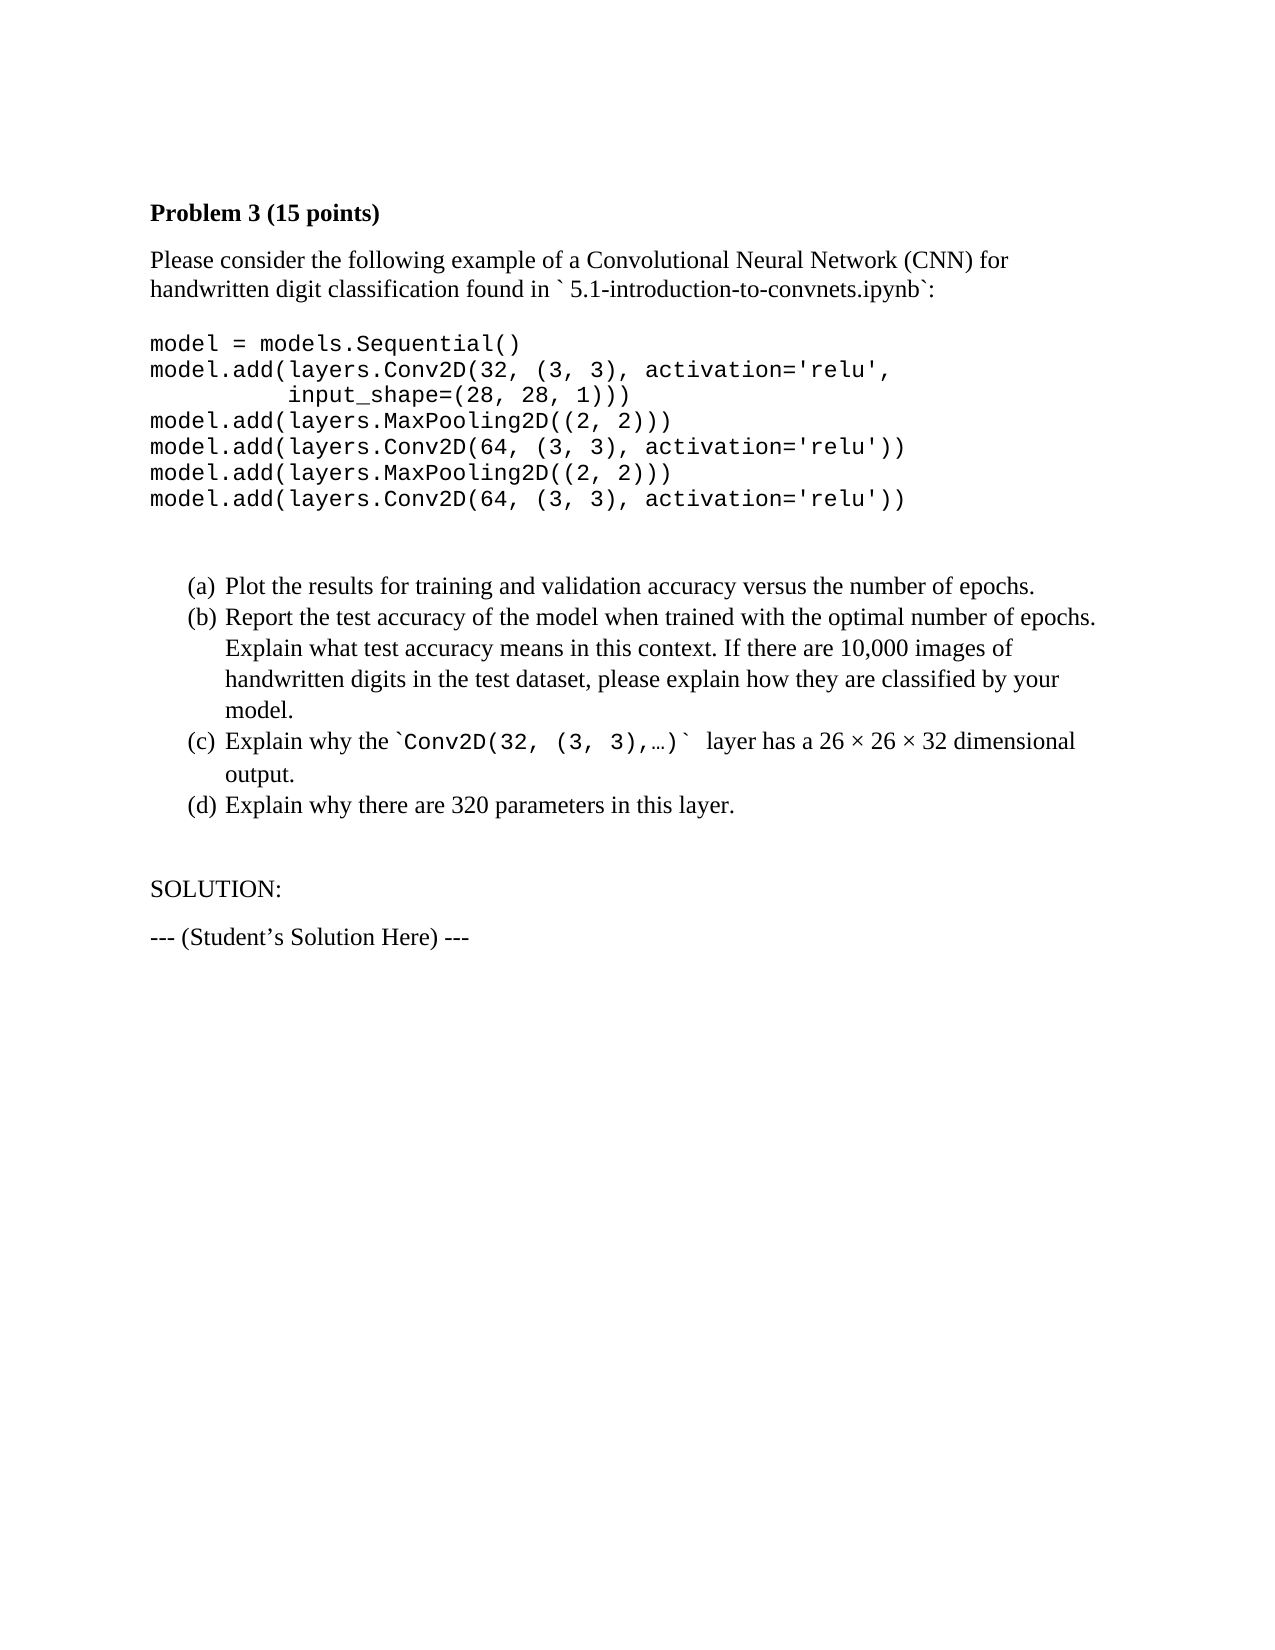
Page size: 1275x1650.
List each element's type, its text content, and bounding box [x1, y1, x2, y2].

text model.add(layers.Conv2D(32, (3, 3), activation='relu', [150, 358, 1125, 384]
text input_shape=(28, 28, 1))) [150, 384, 1125, 410]
list Explain why there are 320 parameters in this layer. [187, 790, 1125, 818]
text Problem 3 (15 points) [150, 198, 1125, 226]
text model.add(layers.MaxPooling2D((2, 2))) [150, 410, 1125, 436]
text SOLUTION: [150, 874, 1125, 903]
text model.add(layers.Conv2D(64, (3, 3), activation='relu')) [150, 488, 1125, 513]
text Please consider the following example of a Convolutional Neural Network (CNN) for handwritten digit classification found in ` 5.1-introduction-to-convnets.ipynb`: [150, 245, 1125, 303]
list Report the test accuracy of the model when trained with the optimal number of epochs. Explain what test accuracy means in this context. If there are 10,000 images of handwritten digits in the test dataset, please explain how they are classified by your model. [187, 602, 1125, 724]
text model.add(layers.MaxPooling2D((2, 2))) [150, 462, 1125, 488]
text model.add(layers.Conv2D(64, (3, 3), activation='relu')) [150, 436, 1125, 462]
text --- (Student’s Solution Here) --- [150, 922, 1125, 951]
list Explain why the `Conv2D(32, (3, 3),…)` layer has a 26 × 26 × 32 dimensional output. [187, 726, 1125, 787]
text model = models.Sequential() [150, 332, 1125, 358]
list Plot the results for training and validation accuracy versus the number of epochs. [187, 571, 1125, 600]
